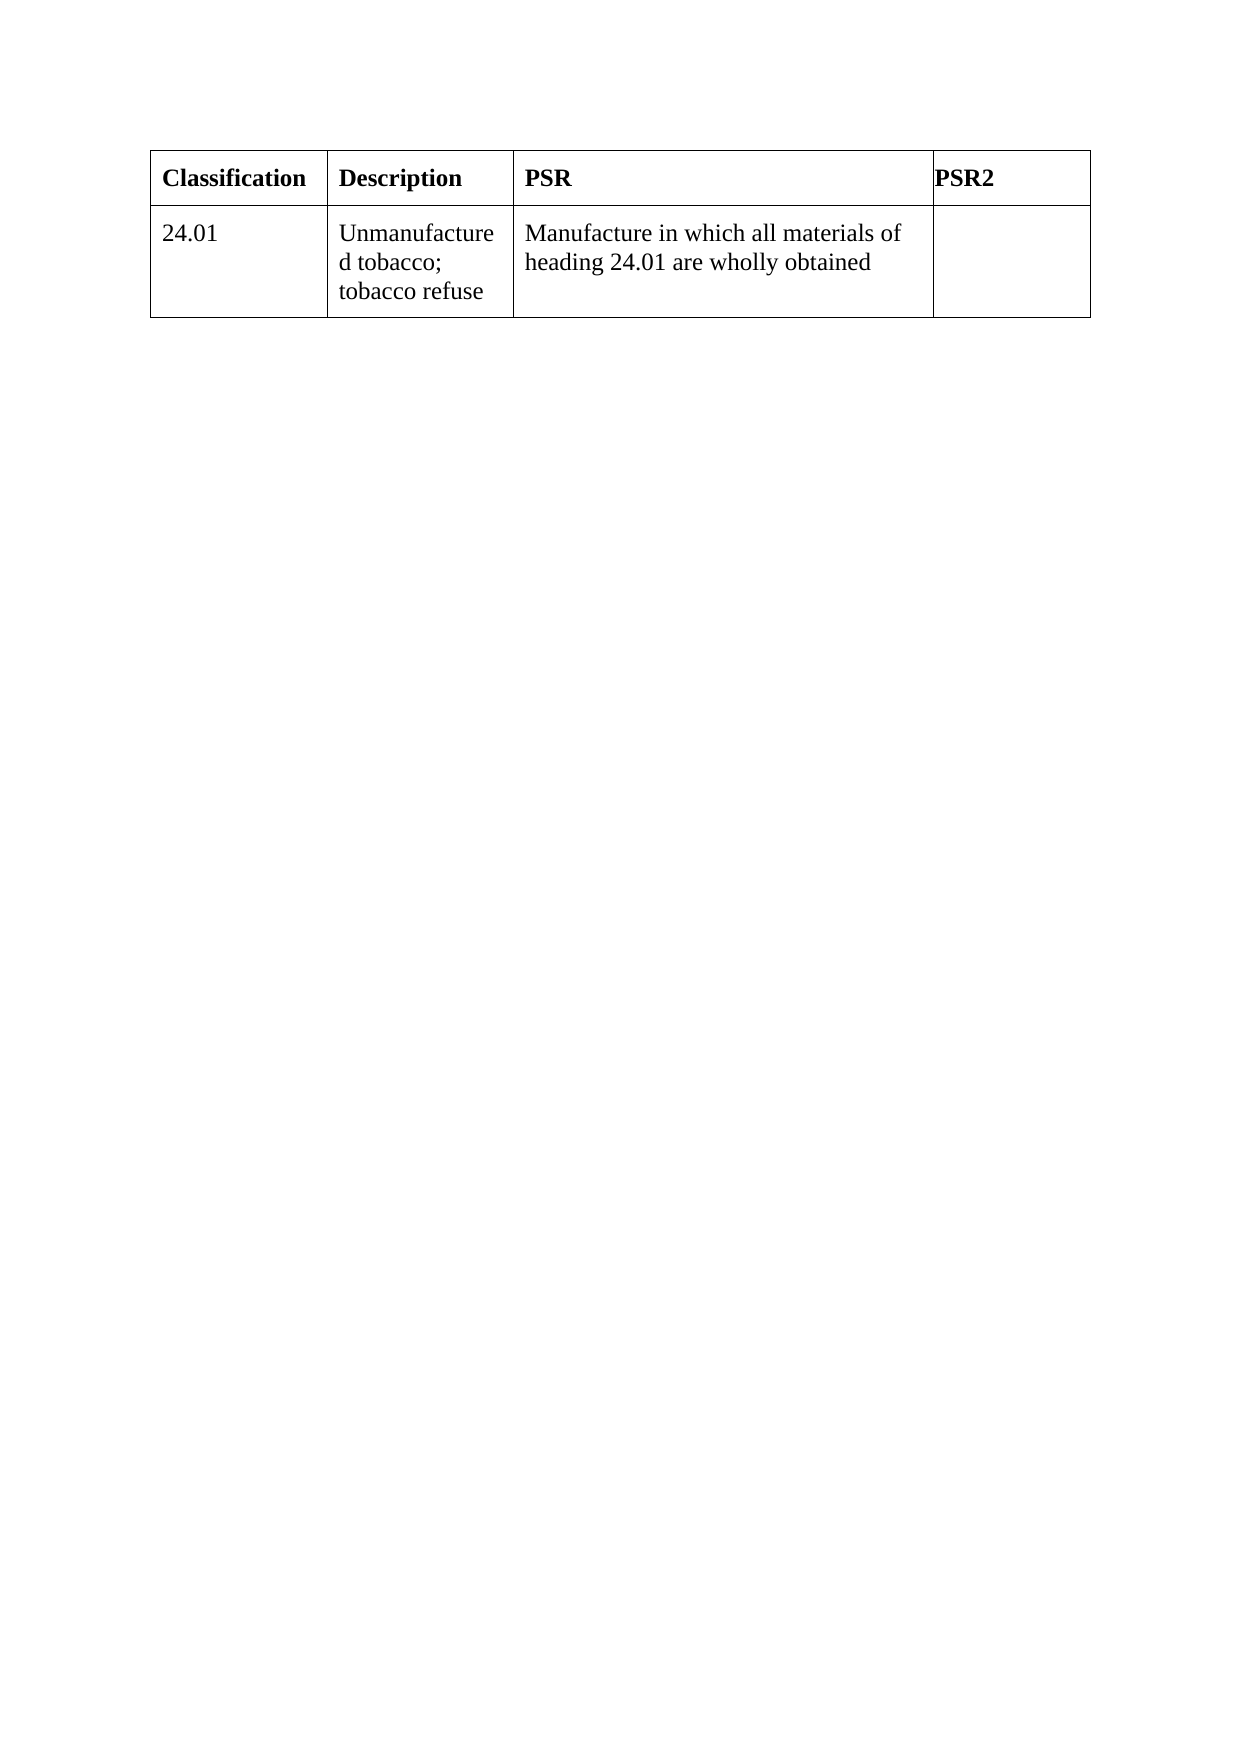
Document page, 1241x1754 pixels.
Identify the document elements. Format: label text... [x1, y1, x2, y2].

table_header Description [328, 151, 513, 205]
table_cell Unmanufactured tobacco; tobacco refuse [328, 206, 513, 317]
table_header PSR2 [934, 151, 1090, 205]
table_cell Manufacture in which all materials of heading 24.01 are wholly obtained [514, 206, 933, 317]
table_cell 24.01 [151, 206, 327, 317]
table_header PSR [514, 151, 933, 205]
table_header Classification [151, 151, 327, 205]
table_cell [934, 206, 1090, 317]
